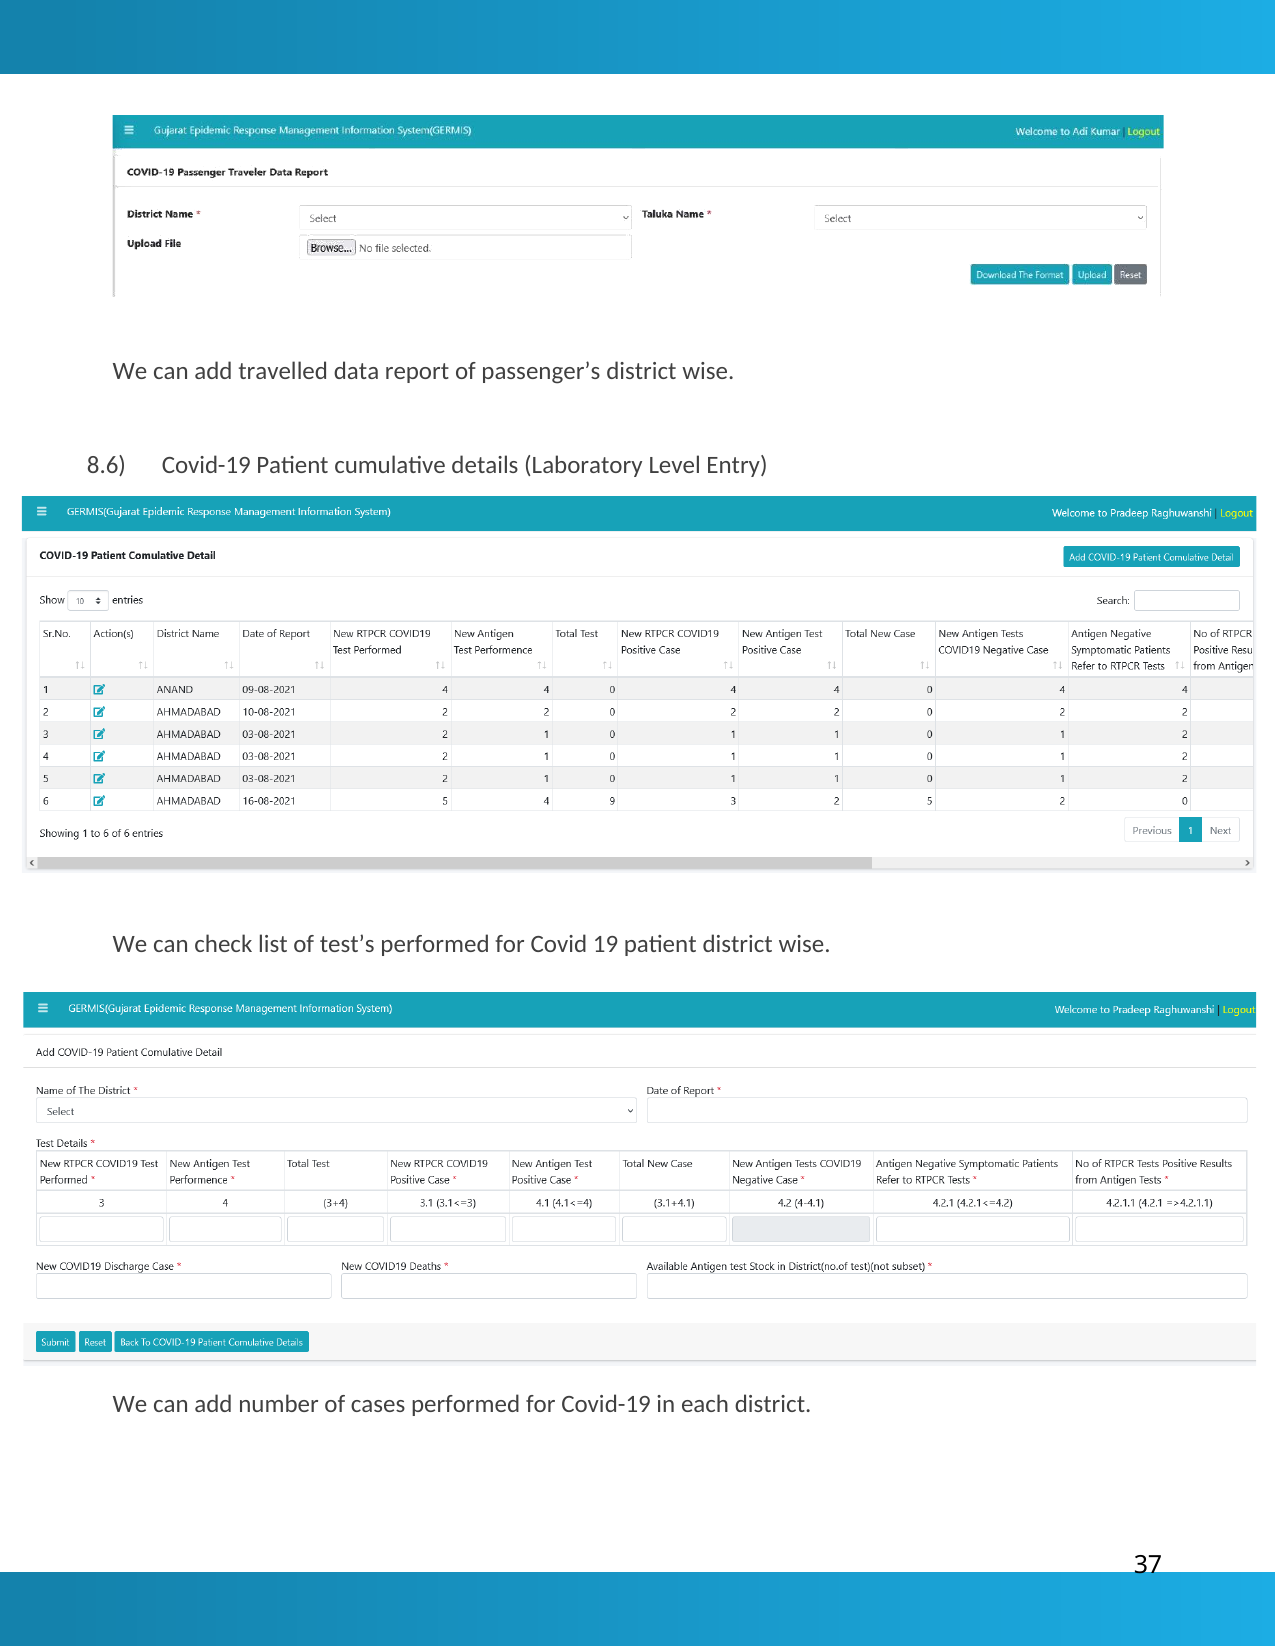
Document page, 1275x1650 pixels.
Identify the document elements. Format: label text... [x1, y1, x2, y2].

text We can add travelled data report of passenger’s district wise. [112, 356, 1275, 386]
text We can check list of test’s performed for Covid 19 patient district wise. [112, 928, 1275, 958]
picture [21, 496, 1257, 873]
picture [0, 1572, 1275, 1646]
picture [112, 115, 1164, 297]
picture [0, 0, 1275, 74]
picture [23, 992, 1257, 1366]
list Covid-19 Patient cumulative details (Laboratory Level Entry) [87, 449, 1275, 480]
